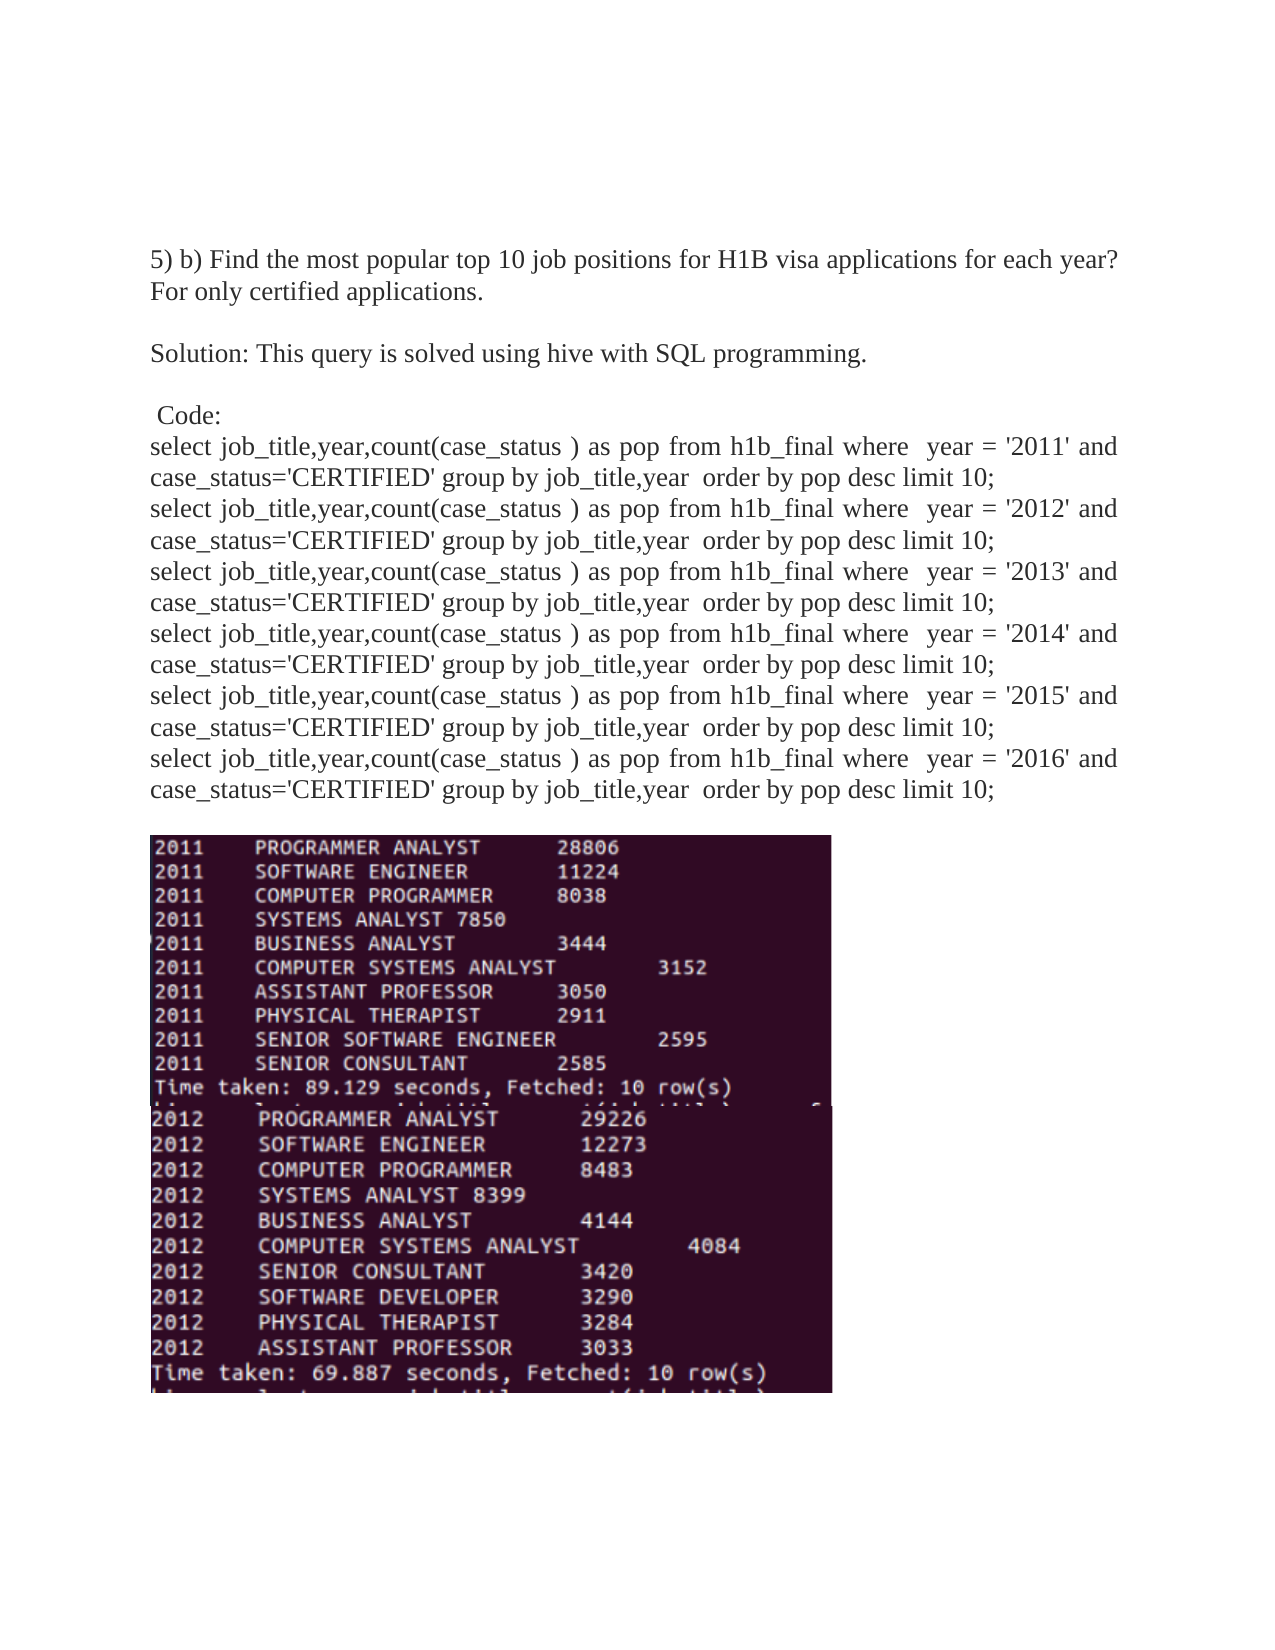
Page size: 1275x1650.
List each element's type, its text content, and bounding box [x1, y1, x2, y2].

text 5) b) Find the most popular top 10 job positions for H1B visa applications for each year? For only certified applications. [150, 243, 1119, 306]
text Code: [150, 399, 1119, 430]
text Solution: This query is solved using hive with SQL programming. [150, 337, 1119, 368]
text select job_title,year,count(case_status ) as pop from h1b_final where year = '2014' and case_status='CERTIFIED' group by job_title,year order by pop desc limit 10; [150, 617, 1119, 679]
text select job_title,year,count(case_status ) as pop from h1b_final where year = '2011' and case_status='CERTIFIED' group by job_title,year order by pop desc limit 10; [150, 430, 1119, 493]
text select job_title,year,count(case_status ) as pop from h1b_final where year = '2012' and case_status='CERTIFIED' group by job_title,year order by pop desc limit 10; [150, 493, 1119, 555]
text select job_title,year,count(case_status ) as pop from h1b_final where year = '2013' and case_status='CERTIFIED' group by job_title,year order by pop desc limit 10; [150, 555, 1119, 617]
picture [150, 835, 833, 1393]
text select job_title,year,count(case_status ) as pop from h1b_final where year = '2015' and case_status='CERTIFIED' group by job_title,year order by pop desc limit 10; [150, 679, 1119, 742]
text select job_title,year,count(case_status ) as pop from h1b_final where year = '2016' and case_status='CERTIFIED' group by job_title,year order by pop desc limit 10; [150, 742, 1119, 804]
